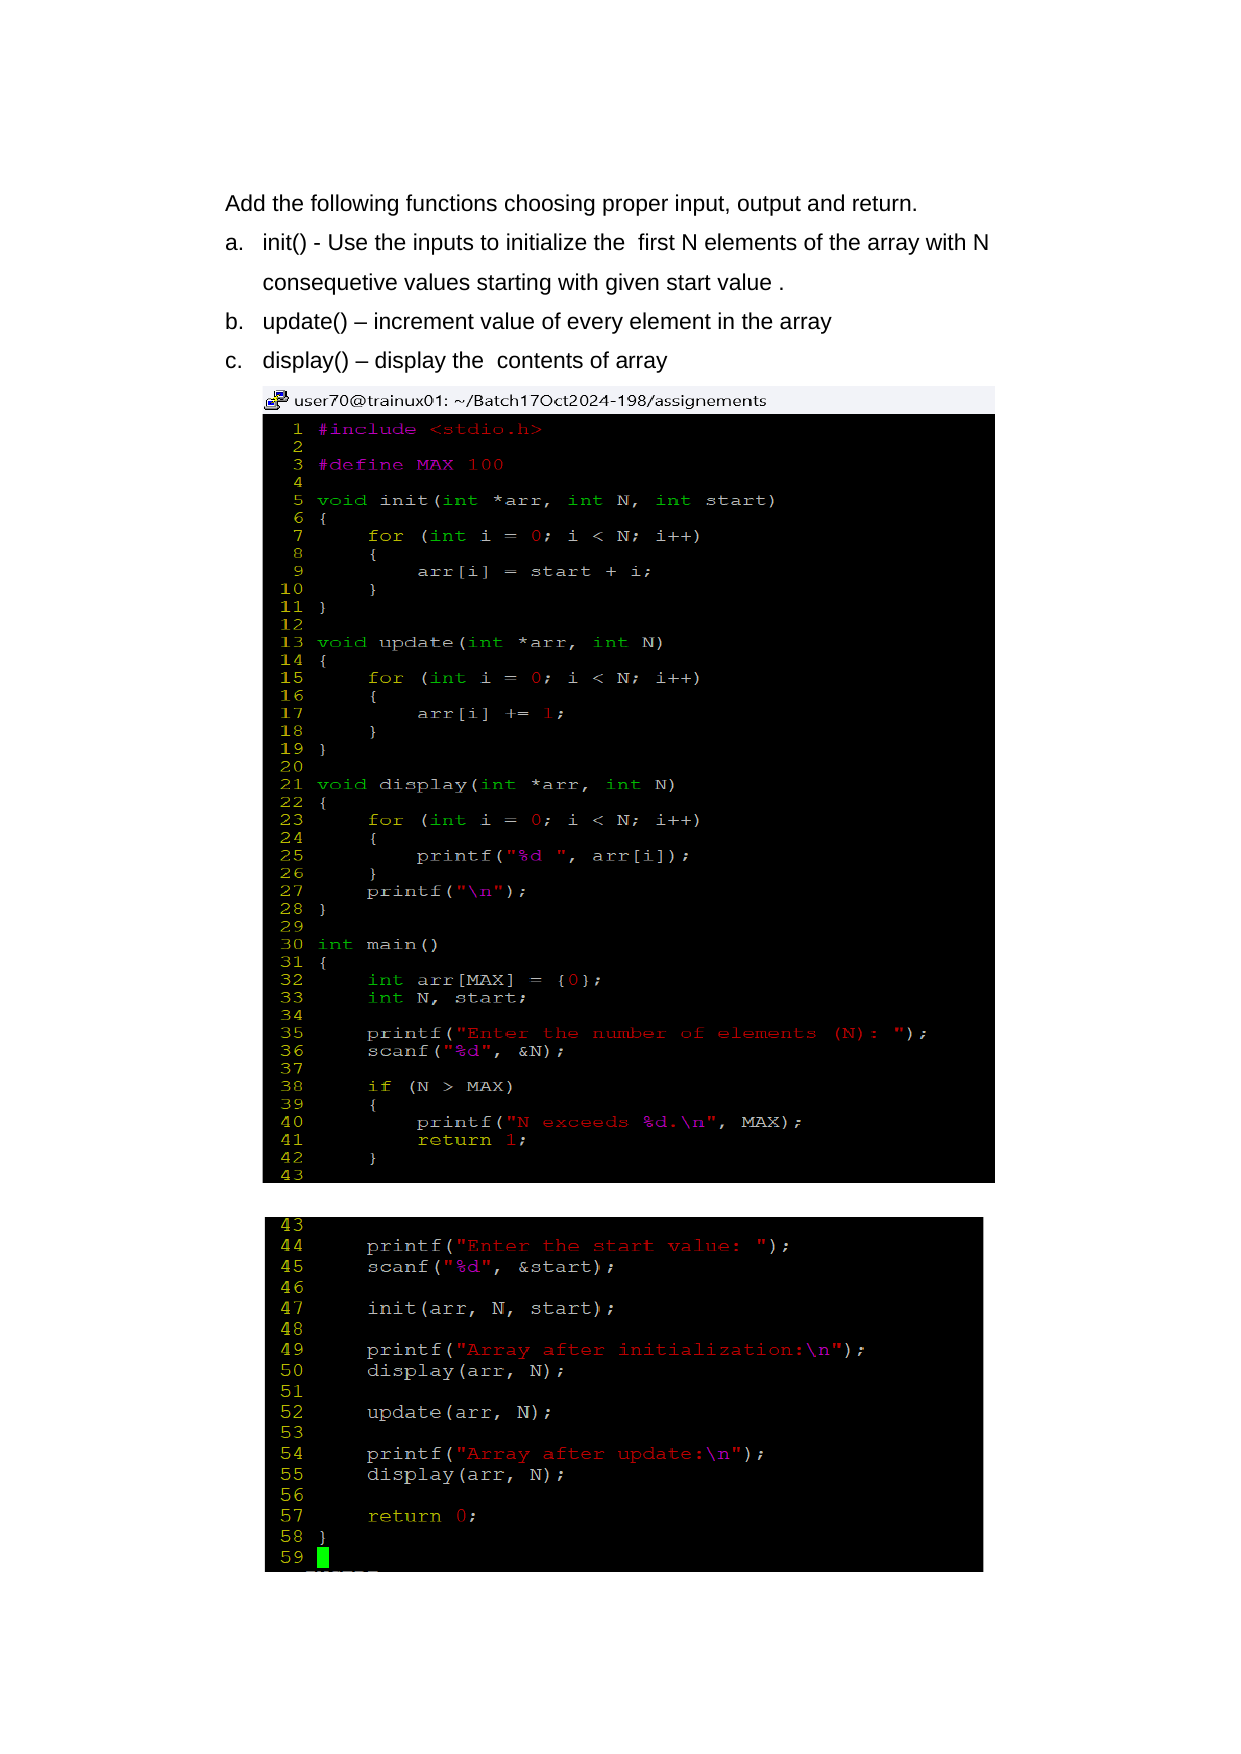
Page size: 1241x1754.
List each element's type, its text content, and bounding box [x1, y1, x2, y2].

list init() - Use the inputs to initialize the first N elements of the array with N consequetive values starting with given start value . [225, 229, 1090, 295]
picture [262, 386, 995, 1183]
list update() – increment value of every element in the array [225, 308, 1090, 334]
picture [264, 1217, 984, 1572]
list Add the following functions choosing proper input, output and return. [225, 189, 1090, 216]
list display() – display the contents of array [225, 347, 1090, 374]
